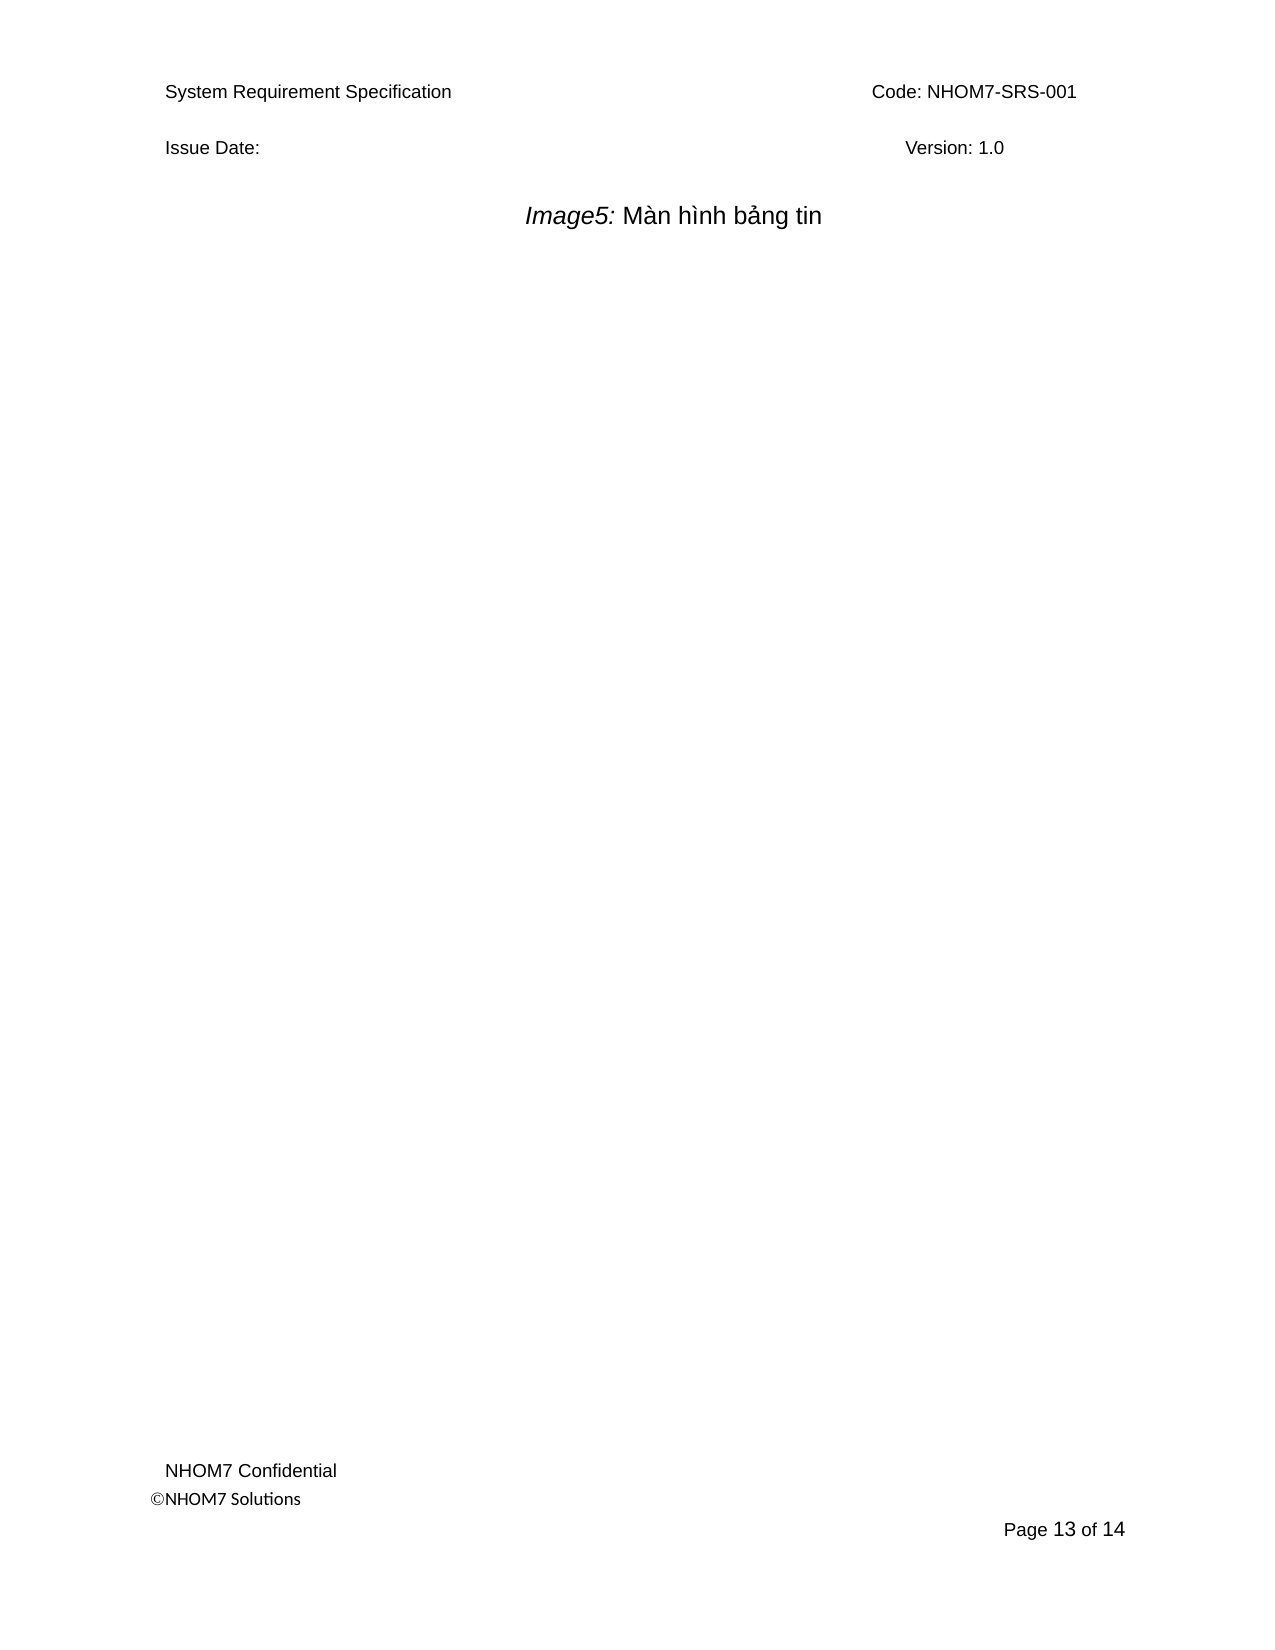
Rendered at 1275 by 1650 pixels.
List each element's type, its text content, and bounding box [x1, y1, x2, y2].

text Image5: Màn hình bảng tin [465, 201, 1125, 230]
